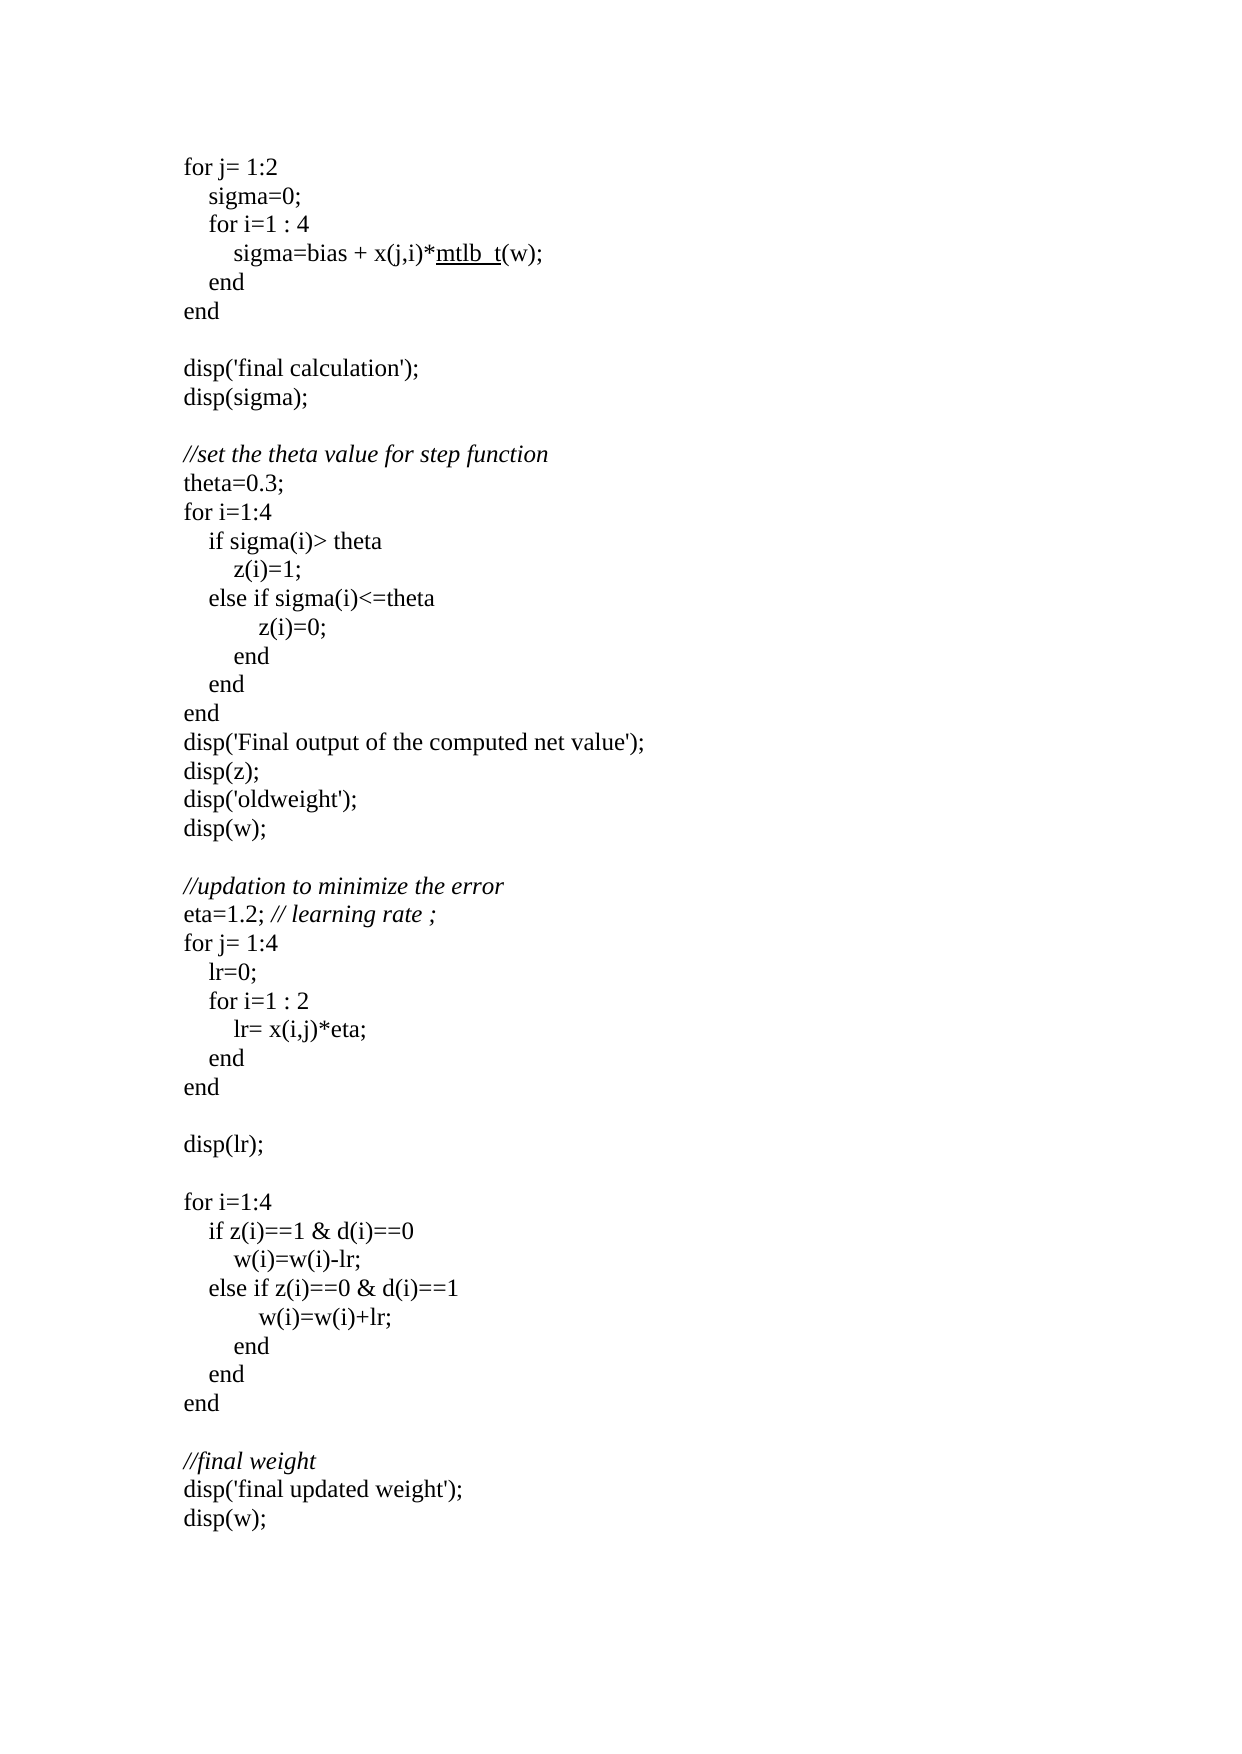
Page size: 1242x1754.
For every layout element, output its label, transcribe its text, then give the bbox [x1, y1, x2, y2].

text theta=0.3; [183, 468, 1114, 497]
text end [183, 1331, 1114, 1359]
text end [183, 669, 1114, 698]
text //final weight [183, 1446, 1114, 1474]
text end [183, 267, 1114, 296]
text eta=1.2; // learning rate ; [183, 899, 1114, 928]
text end [183, 1359, 1114, 1388]
text disp('Final output of the computed net value'); [183, 727, 1114, 756]
text for i=1:4 [183, 497, 1114, 526]
text lr= x(i,j)*eta; [183, 1014, 1114, 1043]
text w(i)=w(i)+lr; [183, 1302, 1114, 1331]
text for j= 1:4 [183, 928, 1114, 957]
text if sigma(i)> theta [183, 526, 1114, 554]
text disp(w); [183, 813, 1114, 842]
text if z(i)==1 & d(i)==0 [183, 1216, 1114, 1244]
text disp(w); [183, 1503, 1114, 1532]
text disp(z); [183, 756, 1114, 784]
text else if z(i)==0 & d(i)==1 [183, 1273, 1114, 1302]
text end [183, 1388, 1114, 1417]
text sigma=0; [183, 181, 1114, 209]
text disp(lr); [183, 1129, 1114, 1158]
text disp('final updated weight'); [183, 1474, 1114, 1503]
text //set the theta value for step function [183, 439, 1114, 468]
text for i=1 : 2 [183, 986, 1114, 1014]
text disp('final calculation'); [183, 353, 1114, 382]
text //updation to minimize the error [183, 871, 1114, 899]
text sigma=bias + x(j,i)*mtlb_t(w); [183, 238, 1114, 267]
text for i=1 : 4 [183, 209, 1114, 238]
text end [183, 641, 1114, 669]
text end [183, 698, 1114, 727]
text else if sigma(i)<=theta [183, 583, 1114, 612]
text for i=1:4 [183, 1187, 1114, 1216]
text disp('oldweight'); [183, 784, 1114, 813]
text w(i)=w(i)-lr; [183, 1244, 1114, 1273]
text disp(sigma); [183, 382, 1114, 411]
text for j= 1:2 [183, 152, 1114, 181]
text z(i)=0; [183, 612, 1114, 641]
text z(i)=1; [183, 554, 1114, 583]
text lr=0; [183, 957, 1114, 986]
text end [183, 1043, 1114, 1072]
text end [183, 296, 1114, 324]
text end [183, 1072, 1114, 1101]
